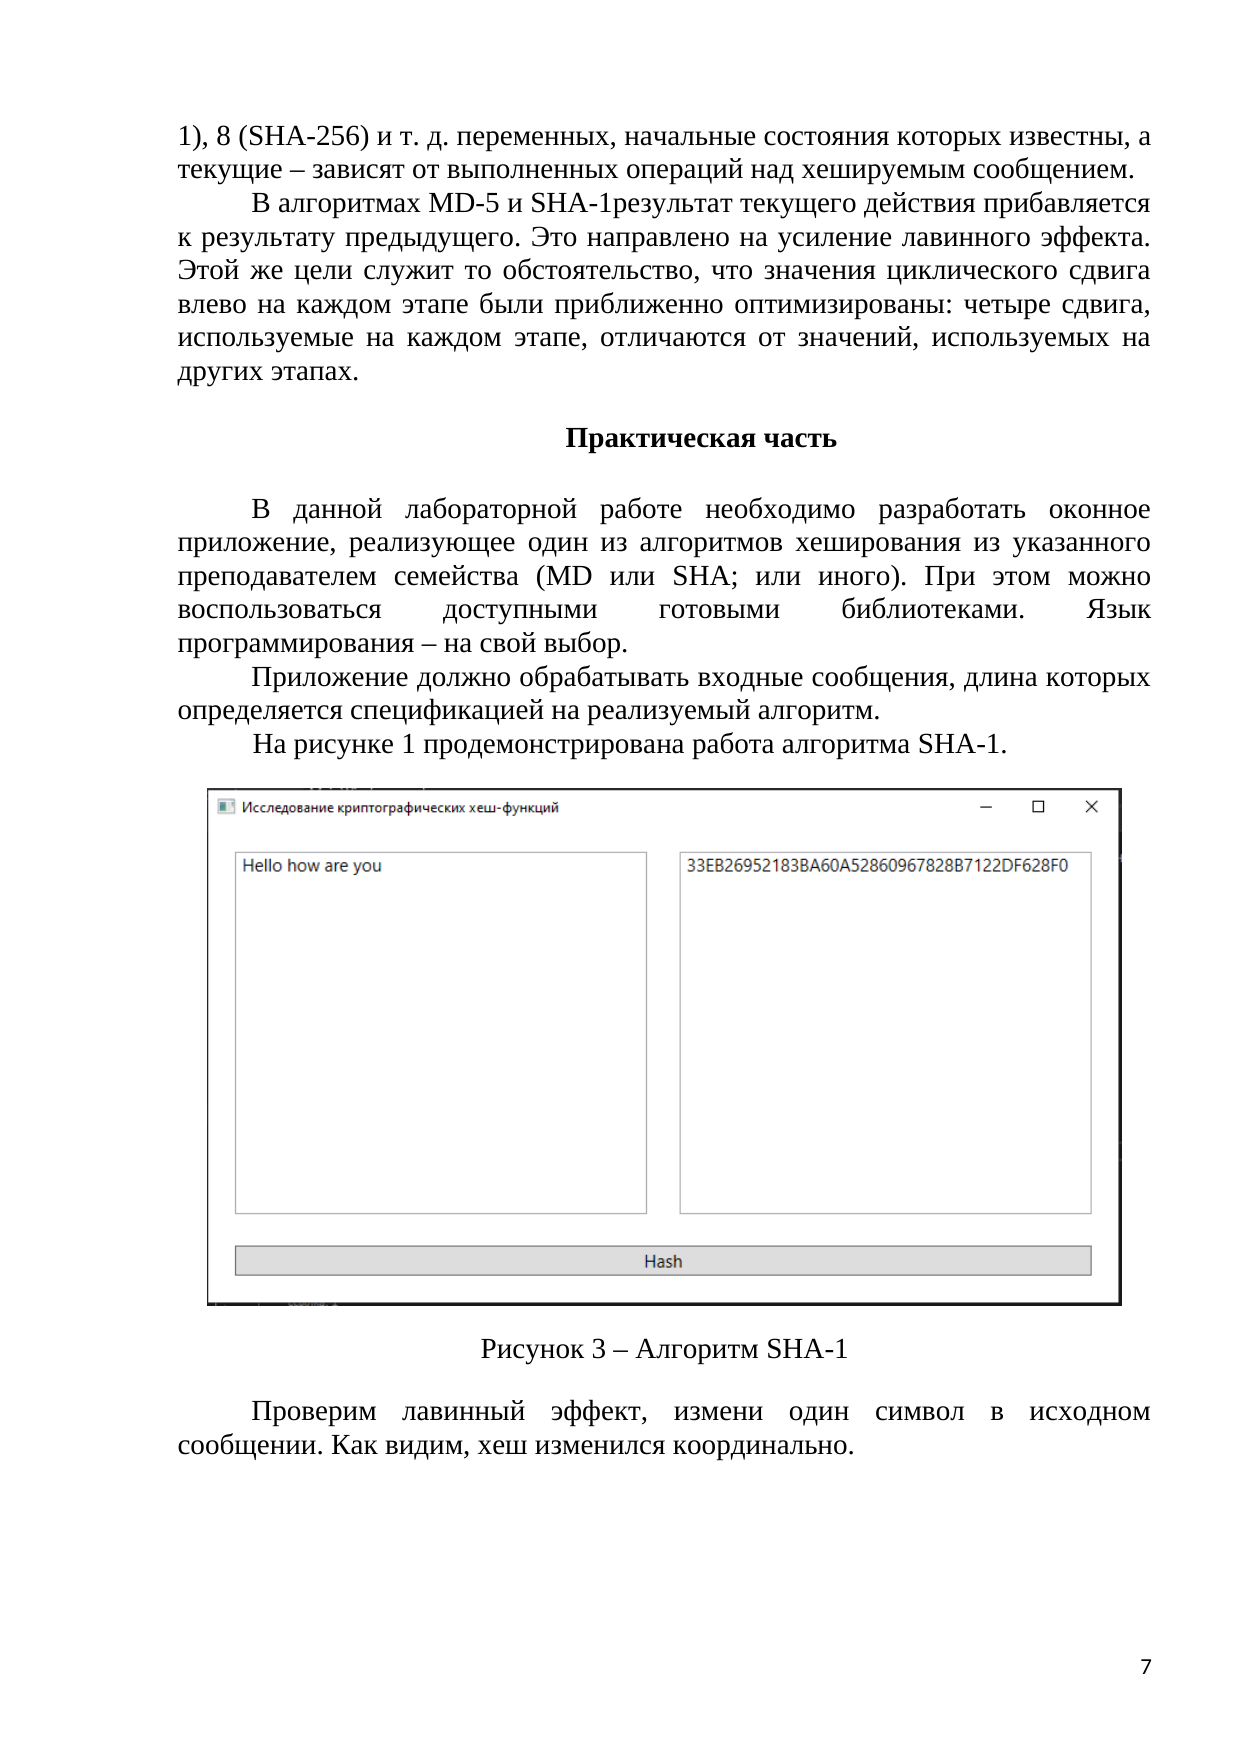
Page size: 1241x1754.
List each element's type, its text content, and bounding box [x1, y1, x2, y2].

text В данной лабораторной работе необходимо разработать оконное приложение, реализующее один из алгоритмов хеширования из указанного преподавателем семейства (MD или SHA; или иного). При этом можно воспользоваться доступными готовыми библиотеками. Язык программирования – на свой выбор. [177, 491, 1152, 659]
list Практическая часть [177, 420, 1152, 453]
text Приложение должно обрабатывать входные сообщения, длина которых определяется спецификацией на реализуемый алгоритм. [177, 659, 1152, 726]
text Рисунок 3 – Алгоритм SHA-1 [177, 1331, 1152, 1364]
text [177, 118, 1152, 185]
text В алгоритмах MD-5 и SHA-1результат текущего действия прибавляется к результату предыдущего. Это направлено на усиление лавинного эффекта. Этой же цели служит то обстоятельство, что значения циклического сдвига влево на каждом этапе были приближенно оптимизированы: четыре сдвига, используемые на каждом этапе, отличаются от значений, используемых на других этапах. [177, 185, 1152, 386]
text Проверим лавинный эффект, измени один символ в исходном сообщении. Как видим, хеш изменился координально. [177, 1393, 1152, 1461]
picture [207, 788, 1122, 1306]
list На рисунке 1 продемонстрирована работа алгоритма SHA-1. [252, 726, 1152, 759]
